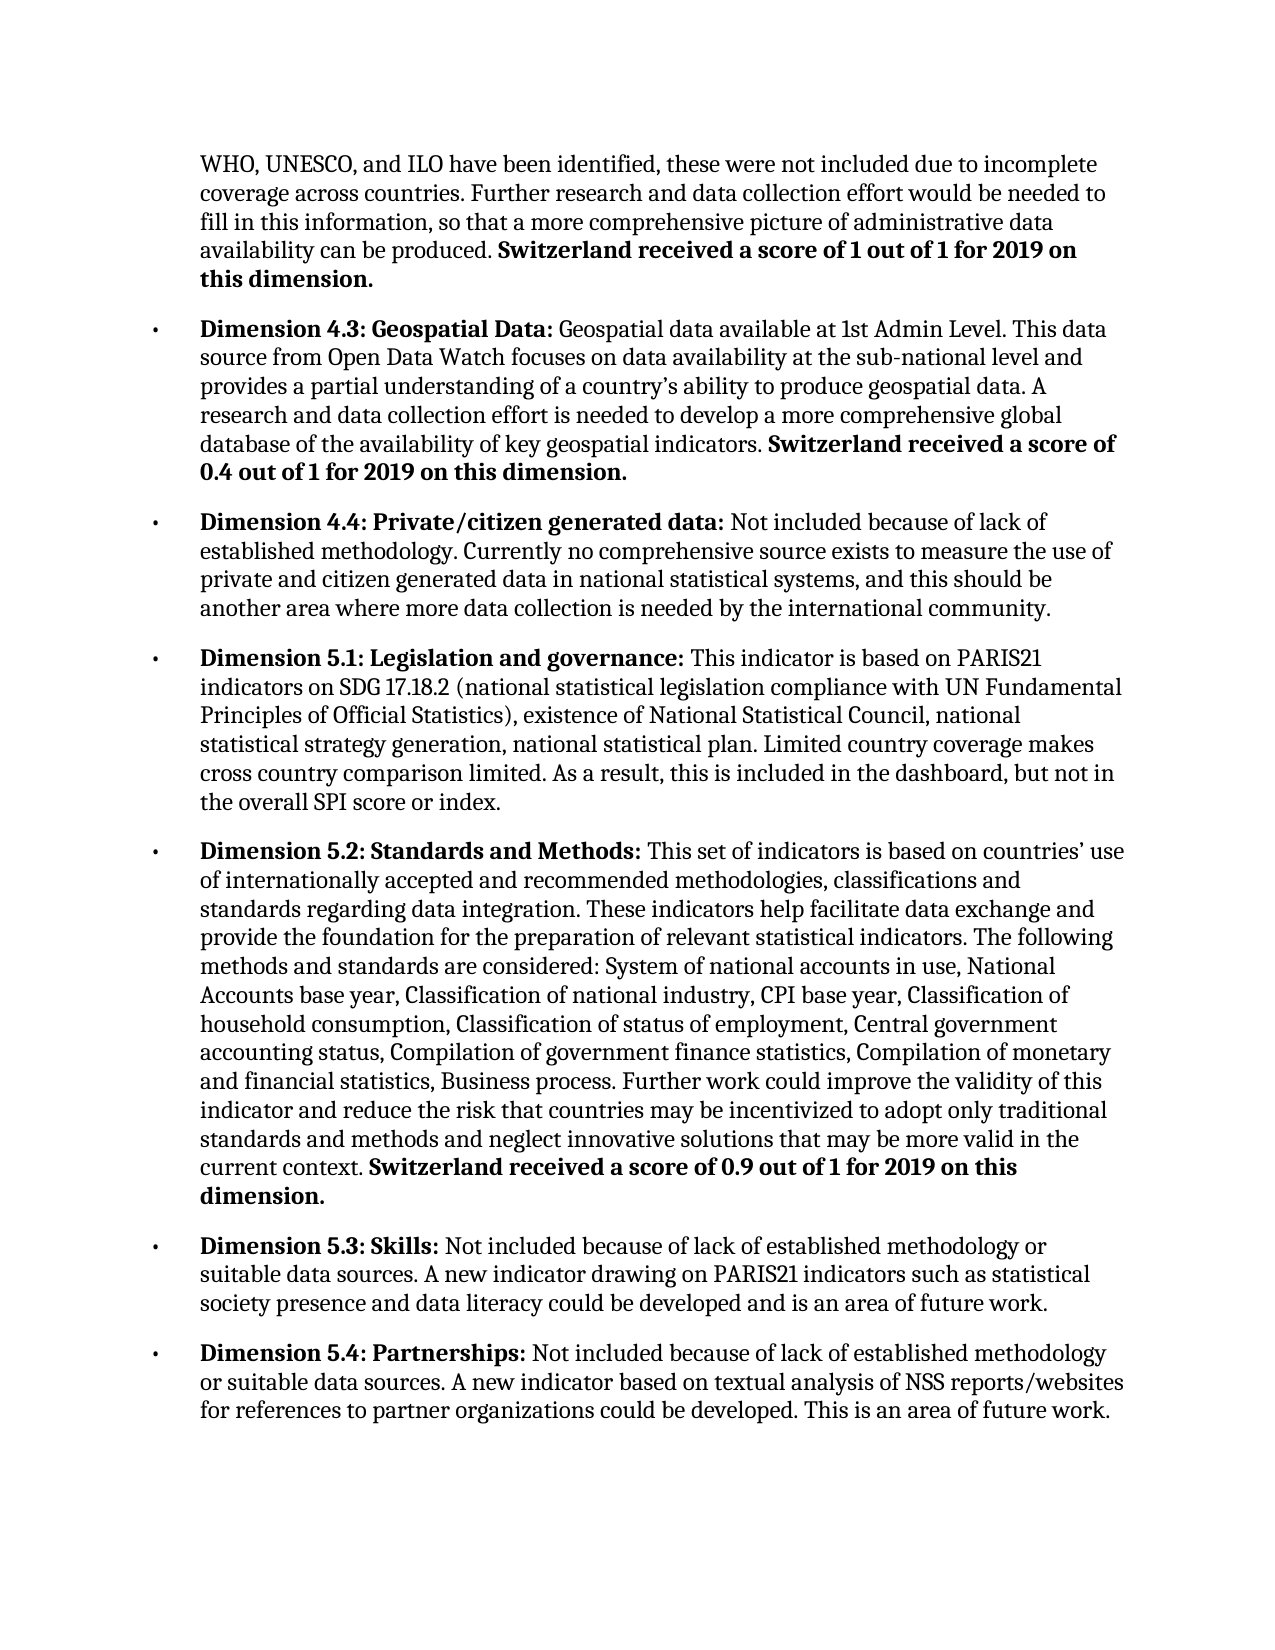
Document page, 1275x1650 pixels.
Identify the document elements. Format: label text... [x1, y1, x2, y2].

list Dimension 5.4: Partnerships: Not included because of lack of established methodology or suitable data sources. A new indicator based on textual analysis of NSS reports/websites for references to partner organizations could be developed. This is an area of future work. [150, 1339, 1125, 1425]
list Dimension 4.3: Geospatial Data: Geospatial data available at 1st Admin Level. This data source from Open Data Watch focuses on data availability at the sub-national level and provides a partial understanding of a country’s ability to produce geospatial data. A research and data collection effort is needed to develop a more comprehensive global database of the availability of key geospatial indicators. Switzerland received a score of 0.4 out of 1 for 2019 on this dimension. [150, 314, 1125, 487]
list Dimension 5.2: Standards and Methods: This set of indicators is based on countries’ use of internationally accepted and recommended methodologies, classifications and standards regarding data integration. These indicators help facilitate data exchange and provide the foundation for the preparation of relevant statistical indicators. The following methods and standards are considered: System of national accounts in use, National Accounts base year, Classification of national industry, CPI base year, Classification of household consumption, Classification of status of employment, Central government accounting status, Compilation of government finance statistics, Compilation of monetary and financial statistics, Business process. Further work could improve the validity of this indicator and reduce the risk that countries may be incentivized to adopt only traditional standards and methods and neglect innovative solutions that may be more valid in the current context. Switzerland received a score of 0.9 out of 1 for 2019 on this dimension. [150, 837, 1125, 1211]
list Dimension 5.3: Skills: Not included because of lack of established methodology or suitable data sources. A new indicator drawing on PARIS21 indicators such as statistical society presence and data literacy could be developed and is an area of future work. [150, 1232, 1125, 1318]
list Dimension 5.1: Legislation and governance: This indicator is based on PARIS21 indicators on SDG 17.18.2 (national statistical legislation compliance with UN Fundamental Principles of Official Statistics), existence of National Statistical Council, national statistical strategy generation, national statistical plan. Limited country coverage makes cross country comparison limited. As a result, this is included in the dashboard, but not in the overall SPI score or index. [150, 644, 1125, 816]
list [150, 150, 1125, 294]
list Dimension 4.4: Private/citizen generated data: Not included because of lack of established methodology. Currently no comprehensive source exists to measure the use of private and citizen generated data in national statistical systems, and this should be another area where more data collection is needed by the international community. [150, 508, 1125, 623]
